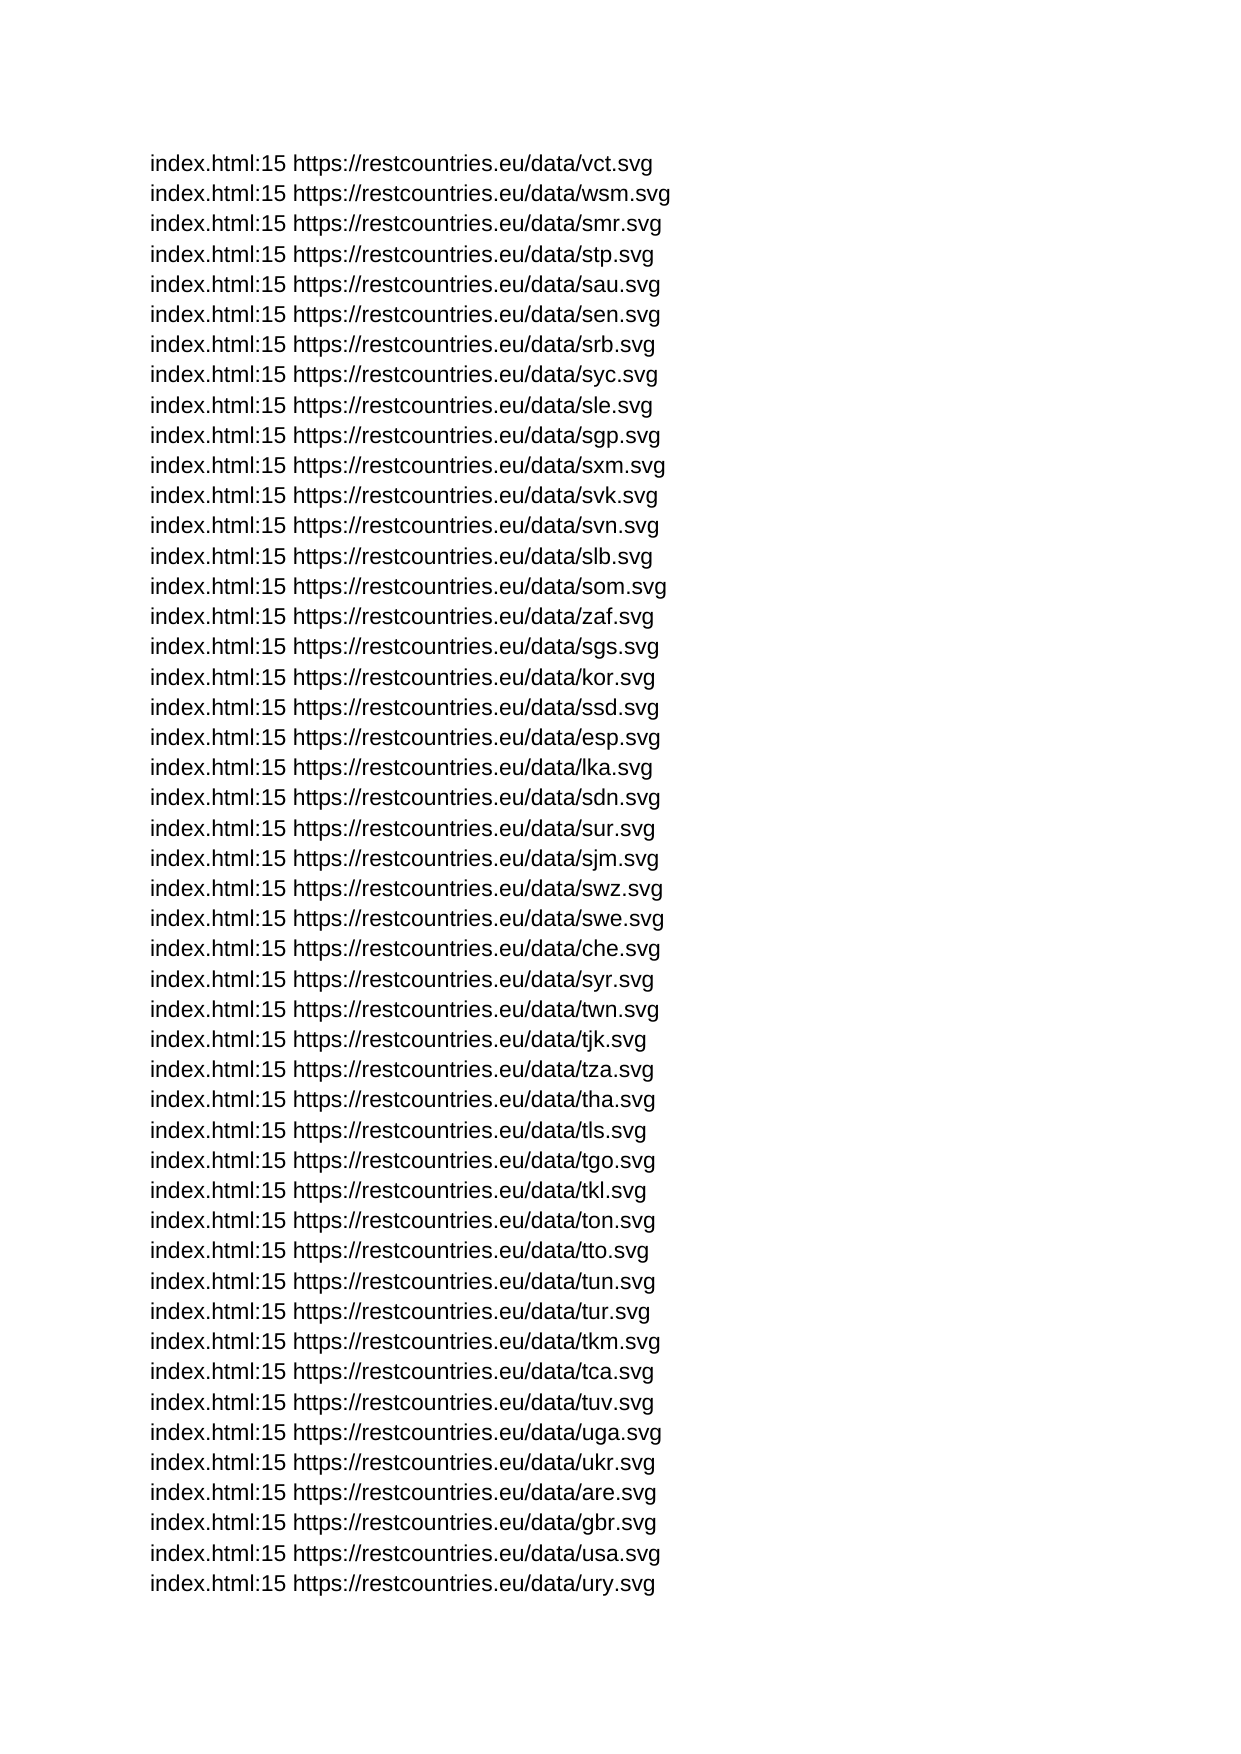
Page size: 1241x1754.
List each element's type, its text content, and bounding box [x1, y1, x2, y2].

text index.html:15 https://restcountries.eu/data/tgo.svg [150, 1147, 1090, 1173]
text index.html:15 https://restcountries.eu/data/tur.svg [150, 1298, 1090, 1324]
text index.html:15 https://restcountries.eu/data/ssd.svg [150, 694, 1090, 720]
text index.html:15 https://restcountries.eu/data/sle.svg [150, 392, 1090, 418]
text index.html:15 https://restcountries.eu/data/kor.svg [150, 663, 1090, 690]
text index.html:15 https://restcountries.eu/data/swe.svg [150, 905, 1090, 932]
text index.html:15 https://restcountries.eu/data/sgp.svg [150, 422, 1090, 448]
text index.html:15 https://restcountries.eu/data/som.svg [150, 573, 1090, 599]
text index.html:15 https://restcountries.eu/data/ury.svg [150, 1570, 1090, 1596]
text index.html:15 https://restcountries.eu/data/syr.svg [150, 966, 1090, 992]
text index.html:15 https://restcountries.eu/data/tjk.svg [150, 1026, 1090, 1052]
text index.html:15 https://restcountries.eu/data/wsm.svg [150, 180, 1090, 207]
text index.html:15 https://restcountries.eu/data/che.svg [150, 935, 1090, 962]
text index.html:15 https://restcountries.eu/data/sur.svg [150, 814, 1090, 841]
text index.html:15 https://restcountries.eu/data/sen.svg [150, 301, 1090, 327]
text index.html:15 https://restcountries.eu/data/usa.svg [150, 1539, 1090, 1566]
text index.html:15 https://restcountries.eu/data/tkm.svg [150, 1328, 1090, 1354]
text index.html:15 https://restcountries.eu/data/slb.svg [150, 543, 1090, 569]
text index.html:15 https://restcountries.eu/data/stp.svg [150, 241, 1090, 267]
text index.html:15 https://restcountries.eu/data/ton.svg [150, 1207, 1090, 1234]
text index.html:15 https://restcountries.eu/data/svn.svg [150, 512, 1090, 539]
text index.html:15 https://restcountries.eu/data/zaf.svg [150, 603, 1090, 629]
text index.html:15 https://restcountries.eu/data/tza.svg [150, 1056, 1090, 1083]
text index.html:15 https://restcountries.eu/data/tto.svg [150, 1237, 1090, 1264]
text index.html:15 https://restcountries.eu/data/sgs.svg [150, 633, 1090, 660]
text index.html:15 https://restcountries.eu/data/tun.svg [150, 1268, 1090, 1294]
text index.html:15 https://restcountries.eu/data/twn.svg [150, 996, 1090, 1022]
text index.html:15 https://restcountries.eu/data/svk.svg [150, 482, 1090, 509]
text index.html:15 https://restcountries.eu/data/uga.svg [150, 1419, 1090, 1445]
text index.html:15 https://restcountries.eu/data/gbr.svg [150, 1509, 1090, 1536]
text index.html:15 https://restcountries.eu/data/sdn.svg [150, 784, 1090, 811]
text index.html:15 https://restcountries.eu/data/tha.svg [150, 1086, 1090, 1113]
text index.html:15 https://restcountries.eu/data/sau.svg [150, 271, 1090, 297]
text index.html:15 https://restcountries.eu/data/tca.svg [150, 1358, 1090, 1385]
text index.html:15 https://restcountries.eu/data/sjm.svg [150, 845, 1090, 871]
text index.html:15 https://restcountries.eu/data/smr.svg [150, 210, 1090, 237]
text index.html:15 https://restcountries.eu/data/esp.svg [150, 724, 1090, 750]
text index.html:15 https://restcountries.eu/data/tuv.svg [150, 1388, 1090, 1415]
text index.html:15 https://restcountries.eu/data/srb.svg [150, 331, 1090, 358]
text index.html:15 https://restcountries.eu/data/ukr.svg [150, 1449, 1090, 1475]
text index.html:15 https://restcountries.eu/data/sxm.svg [150, 452, 1090, 478]
text index.html:15 https://restcountries.eu/data/tkl.svg [150, 1177, 1090, 1203]
text index.html:15 https://restcountries.eu/data/lka.svg [150, 754, 1090, 781]
text index.html:15 https://restcountries.eu/data/tls.svg [150, 1117, 1090, 1143]
text index.html:15 https://restcountries.eu/data/swz.svg [150, 875, 1090, 901]
text index.html:15 https://restcountries.eu/data/syc.svg [150, 361, 1090, 388]
text index.html:15 https://restcountries.eu/data/are.svg [150, 1479, 1090, 1506]
text index.html:15 https://restcountries.eu/data/vct.svg [150, 150, 1090, 176]
